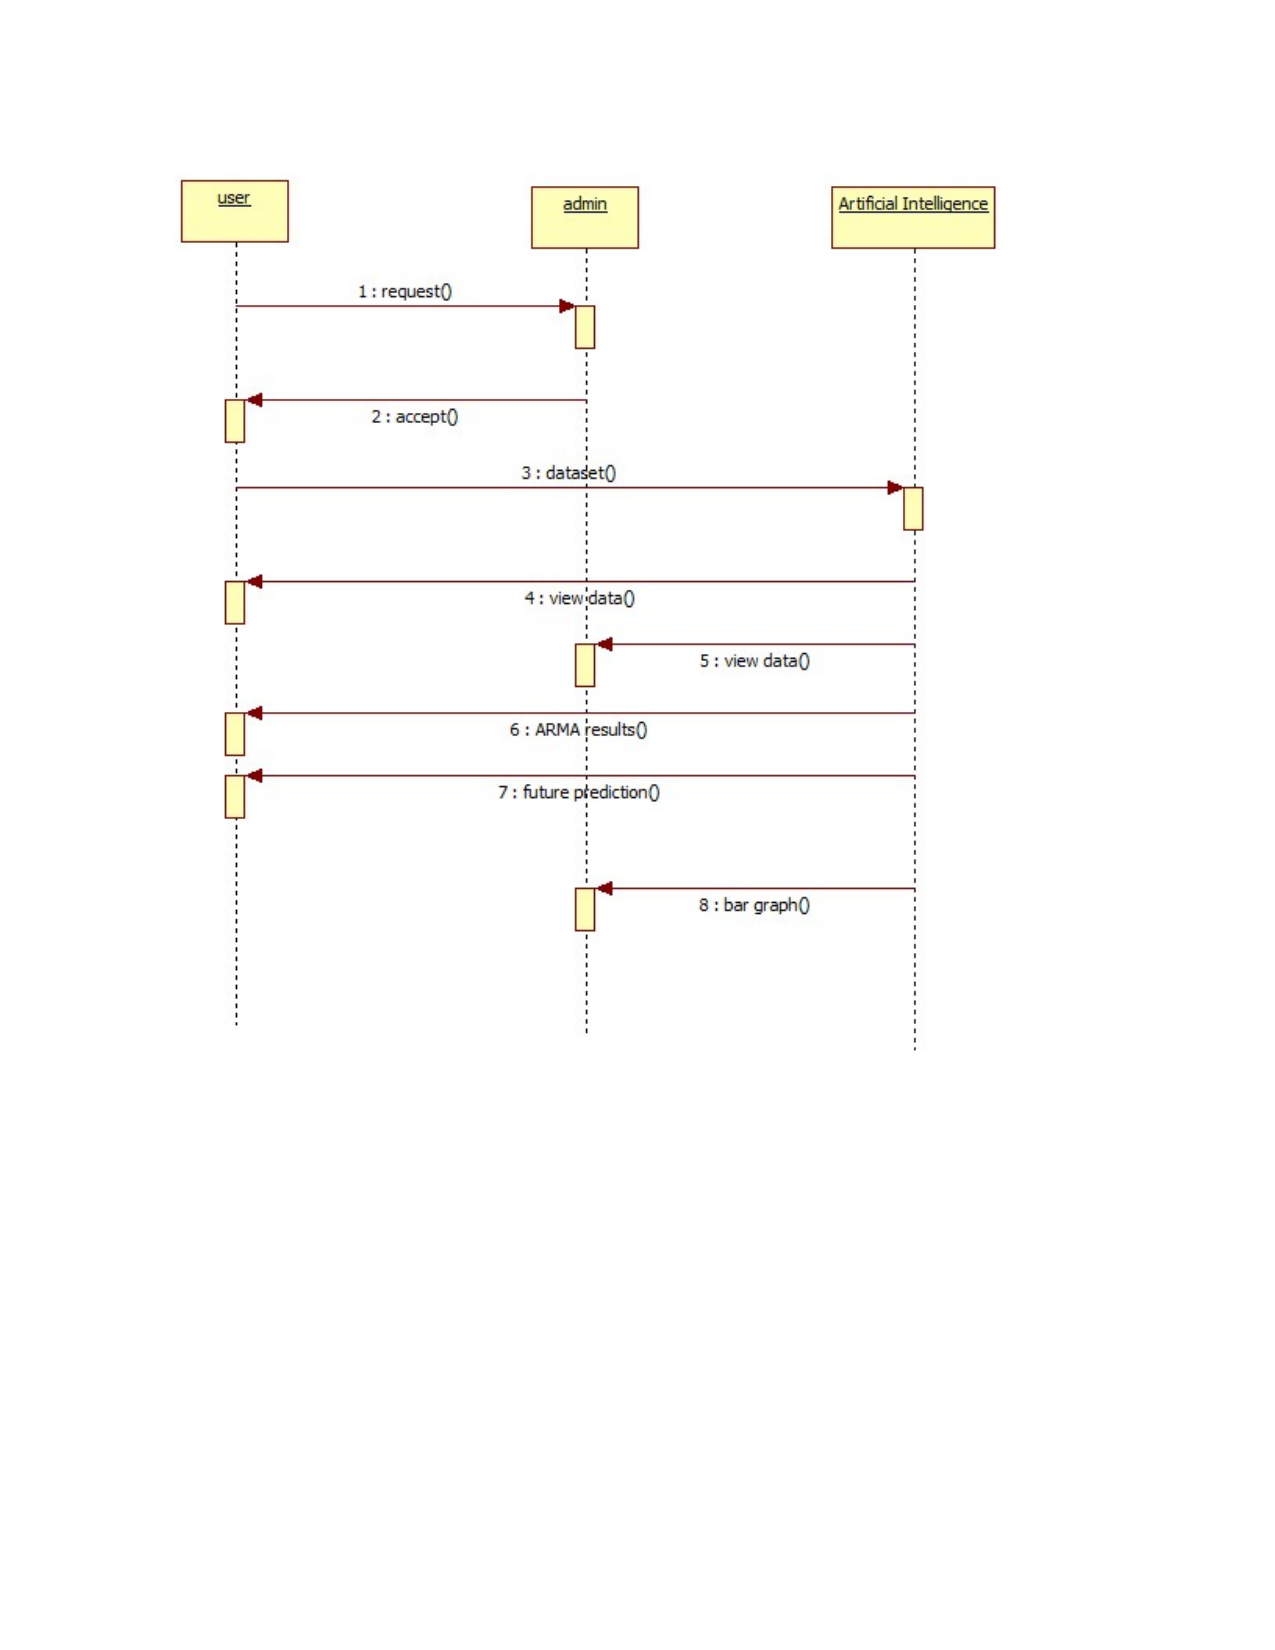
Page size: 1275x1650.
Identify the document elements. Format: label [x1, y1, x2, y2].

picture [150, 150, 1027, 1082]
